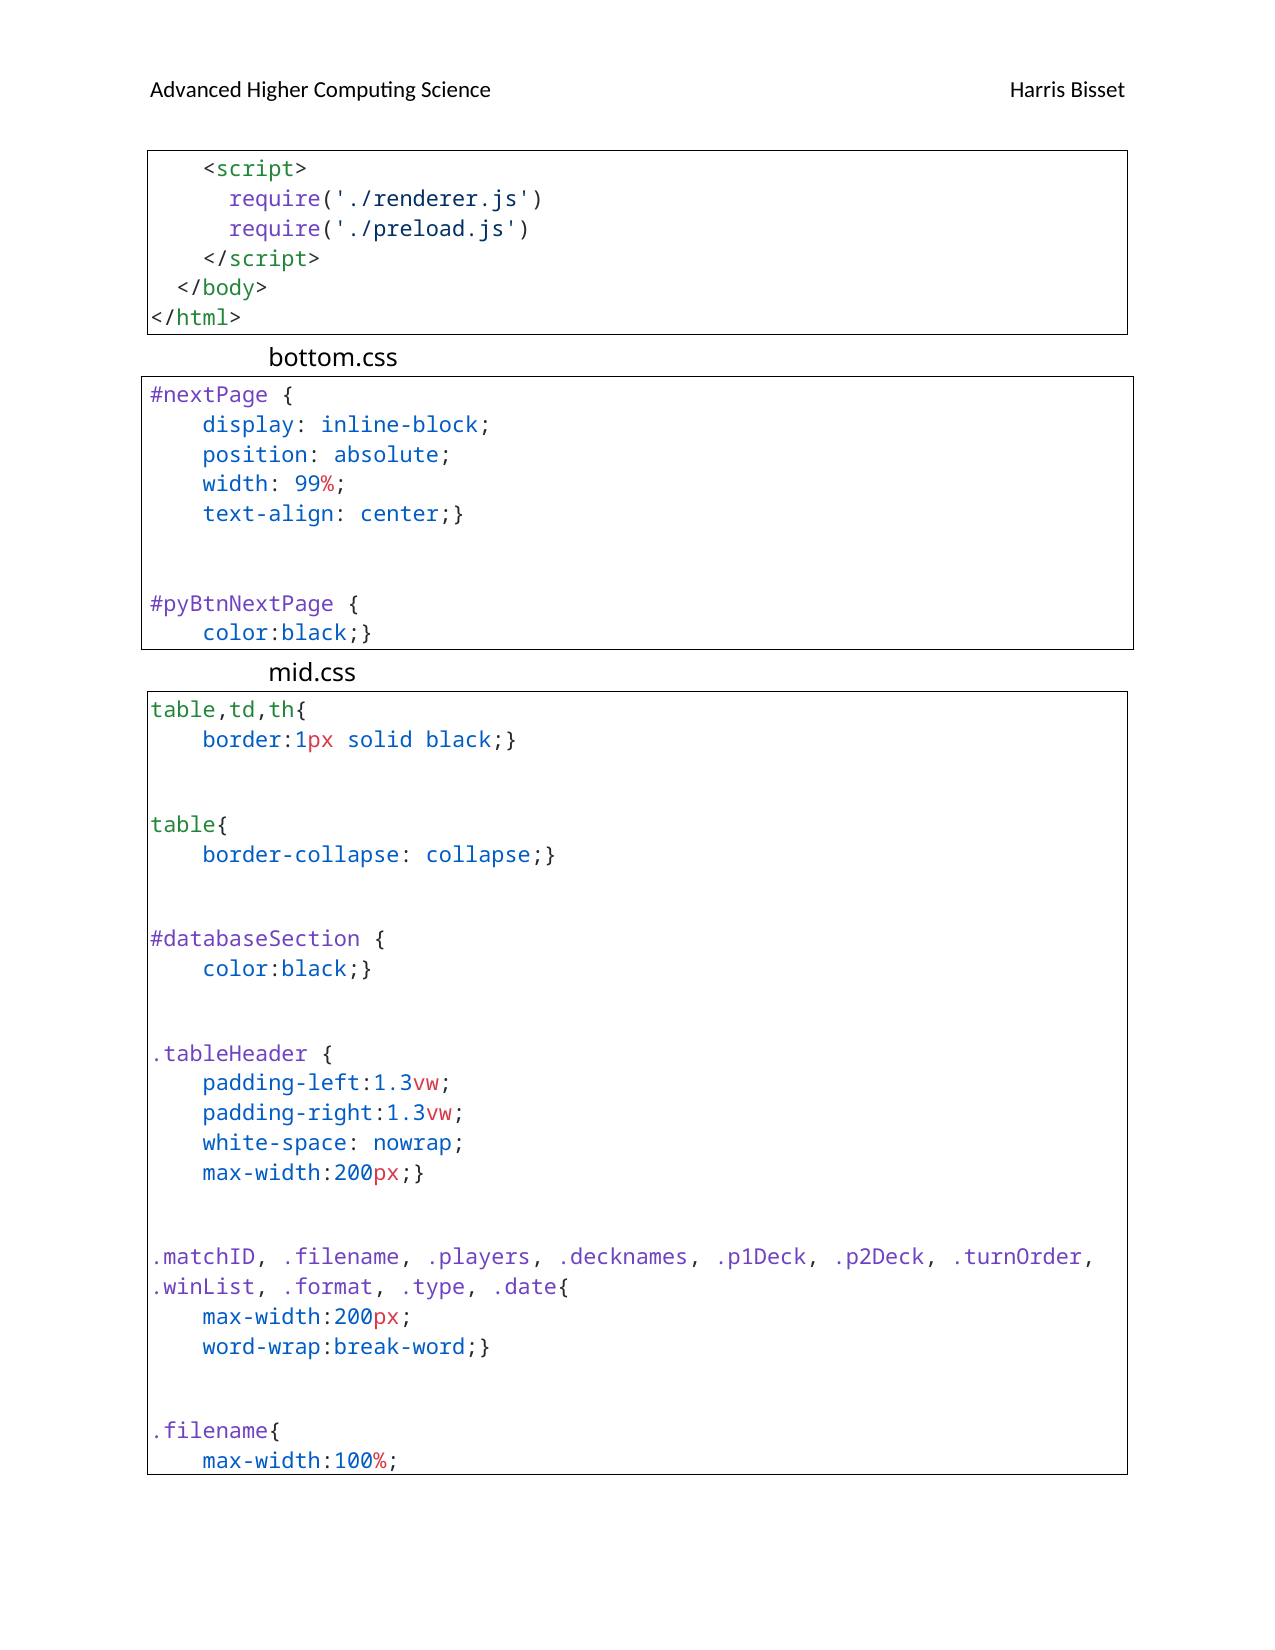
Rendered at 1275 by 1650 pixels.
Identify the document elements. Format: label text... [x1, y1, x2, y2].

text display: inline-block; [150, 409, 1125, 439]
text #nextPage { [142, 377, 1133, 409]
text </body> [150, 272, 1125, 299]
text max-width:100%; [150, 1445, 1125, 1474]
text .tableHeader { [148, 1034, 1127, 1067]
text border:1px solid black;} [150, 724, 1125, 754]
text width: 99%; [150, 468, 1125, 498]
text require('./renderer.js') [150, 183, 1125, 213]
text word-wrap:break-word;} [150, 1331, 1125, 1360]
text require('./preload.js') [150, 213, 1125, 242]
text #databaseSection { [148, 920, 1127, 953]
text </script> [150, 242, 1125, 272]
text white-space: nowrap; [150, 1127, 1125, 1157]
text padding-left:1.3vw; [150, 1067, 1125, 1097]
text max-width:200px;} [150, 1157, 1125, 1186]
text .matchID, .filename, .players, .decknames, .p1Deck, .p2Deck, .turnOrder, .winList, .format, .type, .date{ [148, 1238, 1127, 1301]
text <script> [148, 151, 1127, 183]
text border-collapse: collapse;} [150, 838, 1125, 868]
text text-align: center;} [150, 498, 1125, 528]
text color:black;} [142, 614, 1133, 649]
text padding-right:1.3vw; [150, 1097, 1125, 1127]
text table{ [148, 806, 1127, 838]
text position: absolute; [150, 439, 1125, 468]
text .filename{ [148, 1412, 1127, 1445]
subtitle bottom.css [268, 339, 1125, 373]
text </html> [148, 299, 1127, 334]
text #pyBtnNextPage { [150, 588, 1125, 614]
text color:black;} [150, 953, 1125, 983]
text max-width:200px; [150, 1301, 1125, 1331]
subtitle mid.css [268, 654, 1125, 688]
text table,td,th{ [148, 692, 1127, 724]
